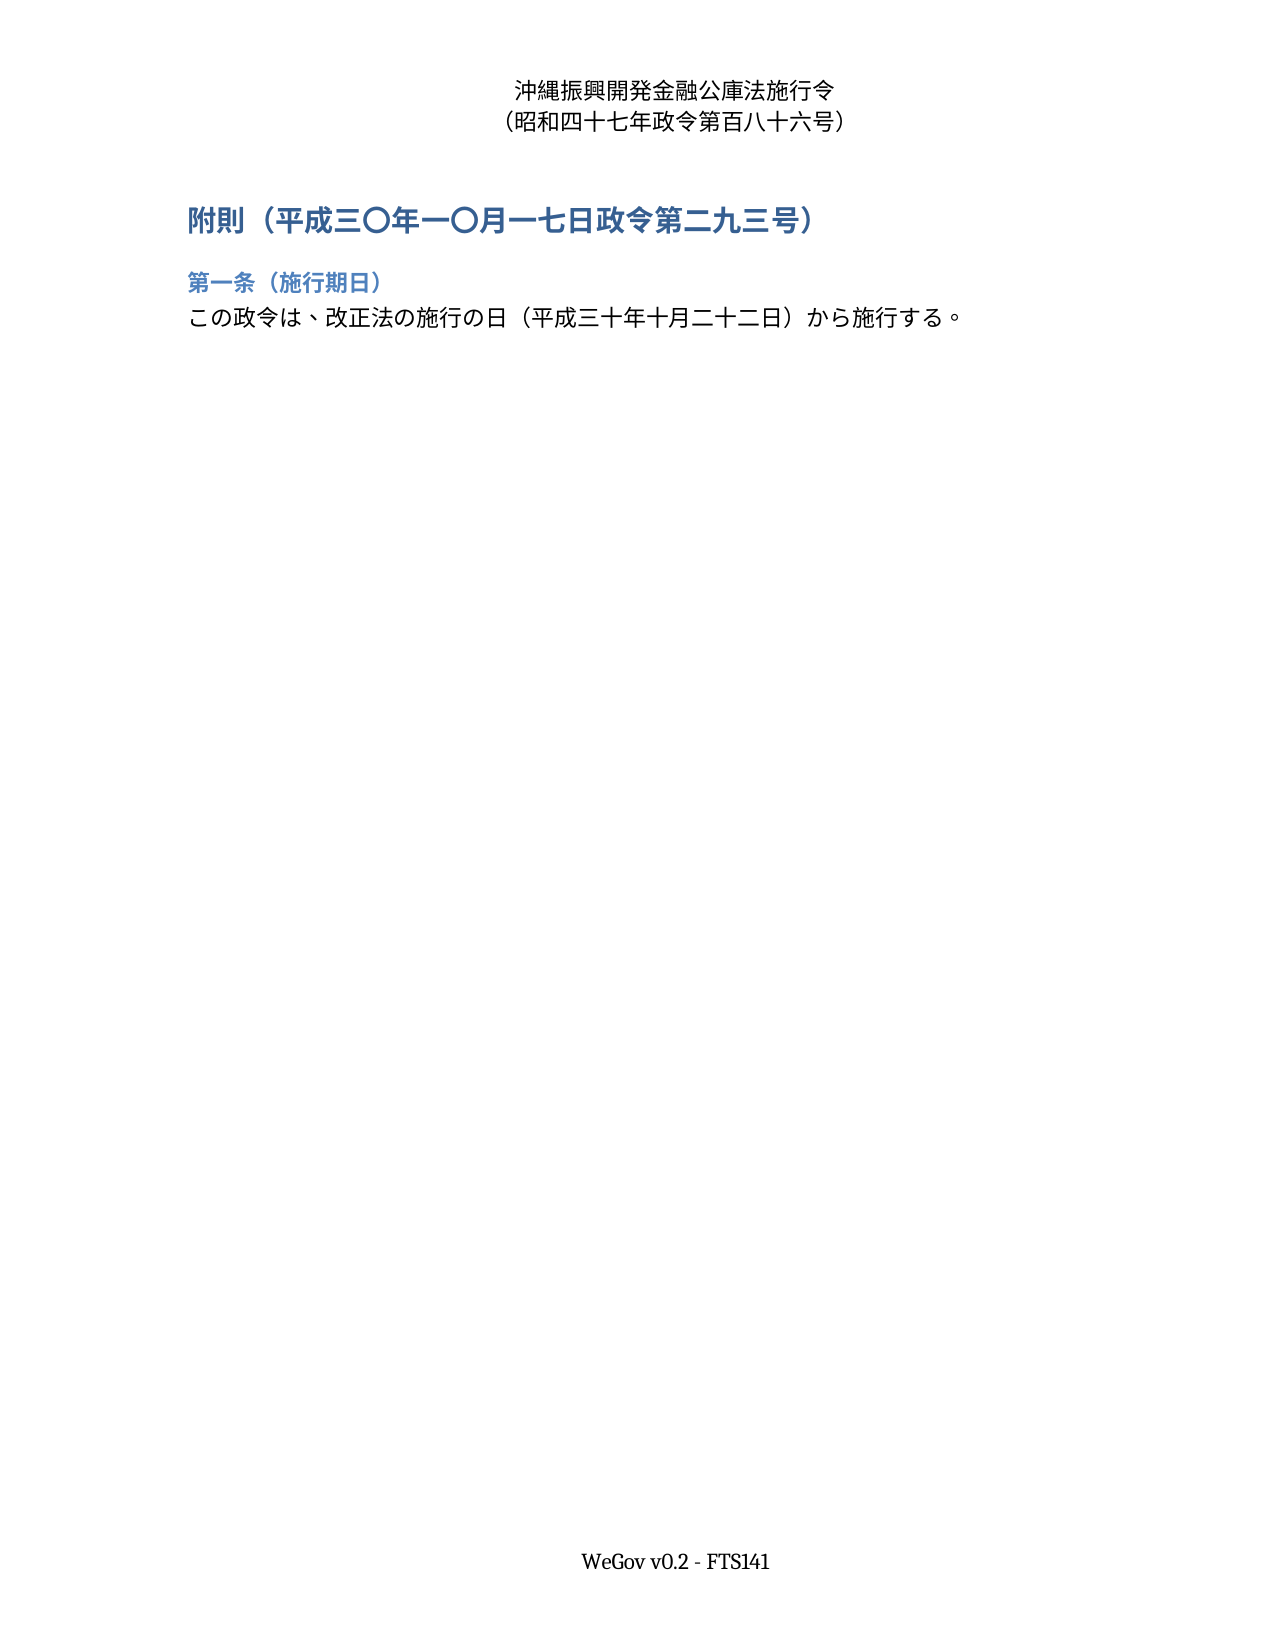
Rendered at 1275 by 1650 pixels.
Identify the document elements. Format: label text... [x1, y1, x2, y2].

subtitle 附則（平成三〇年一〇月一七日政令第二九三号） [187, 200, 1087, 240]
text この政令は、改正法の施行の日（平成三十年十月二十二日）から施行する。 [187, 302, 1087, 334]
subtitle 第一条（施行期日） [187, 266, 1087, 298]
